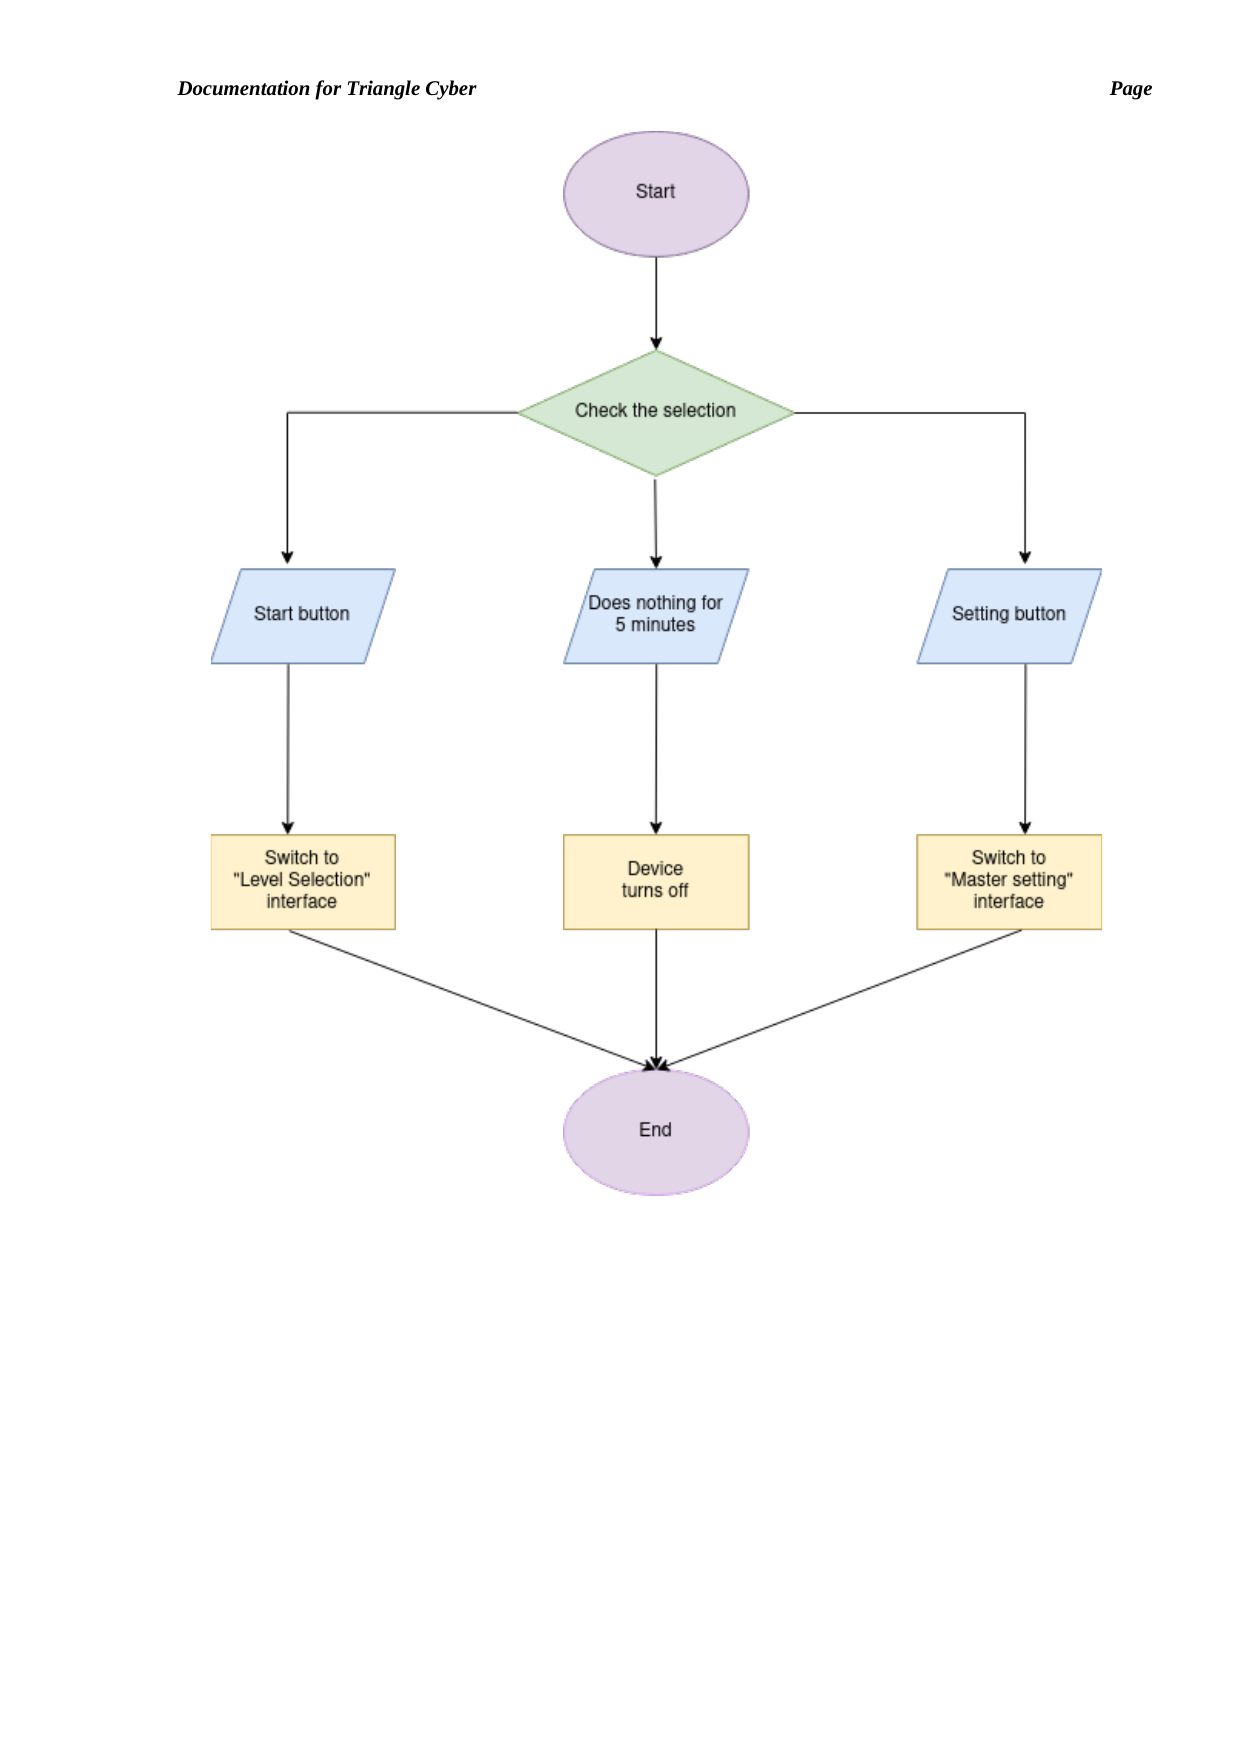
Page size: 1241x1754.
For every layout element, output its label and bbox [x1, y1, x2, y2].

picture [210, 131, 1103, 1196]
